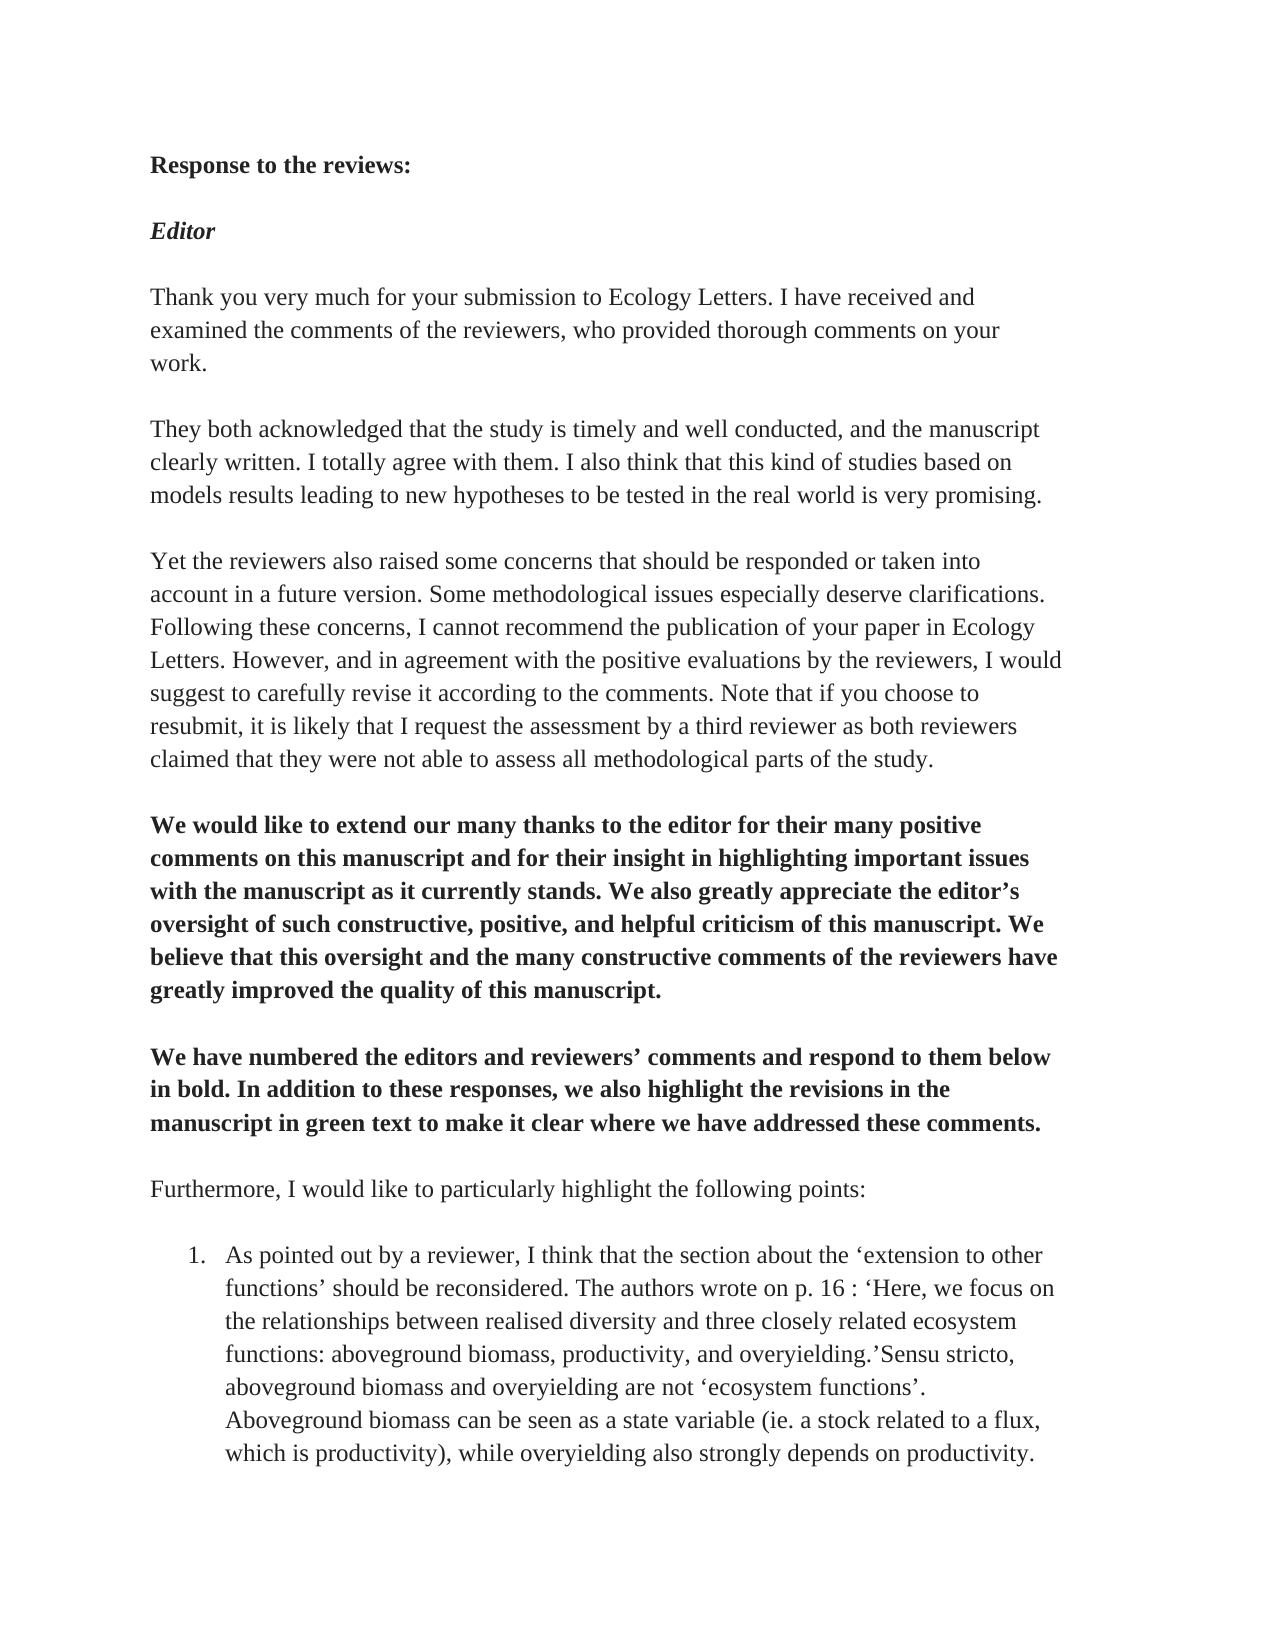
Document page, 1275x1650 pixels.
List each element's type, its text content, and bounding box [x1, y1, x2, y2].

text Editor [150, 216, 1062, 245]
text We have numbered the editors and reviewers’ comments and respond to them below in bold. In addition to these responses, we also highlight the revisions in the manuscript in green text to make it clear where we have addressed these comments. [150, 1042, 1062, 1136]
text Response to the reviews: [150, 150, 1062, 179]
text Thank you very much for your submission to Ecology Letters. I have received and examined the comments of the reviewers, who provided thorough comments on your work. [150, 282, 1062, 377]
text Yet the reviewers also raised some concerns that should be responded or taken into account in a future version. Some methodological issues especially deserve clarifications. Following these concerns, I cannot recommend the publication of your paper in Ecology Letters. However, and in agreement with the positive evaluations by the reviewers, I would suggest to carefully revise it according to the comments. Note that if you choose to resubmit, it is likely that I request the assessment by a third reviewer as both reviewers claimed that they were not able to assess all methodological parts of the study. [150, 546, 1062, 773]
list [187, 1240, 1062, 1467]
text We would like to extend our many thanks to the editor for their many positive comments on this manuscript and for their insight in highlighting important issues with the manuscript as it currently stands. We also greatly appreciate the editor’s oversight of such constructive, positive, and helpful criticism of this manuscript. We believe that this oversight and the many constructive comments of the reviewers have greatly improved the quality of this manuscript. [150, 810, 1062, 1004]
text Furthermore, I would like to particularly highlight the following points: [150, 1174, 1062, 1202]
text They both acknowledged that the study is timely and well conducted, and the manuscript clearly written. I totally agree with them. I also think that this kind of studies based on models results leading to new hypotheses to be tested in the real world is very promising. [150, 414, 1062, 509]
